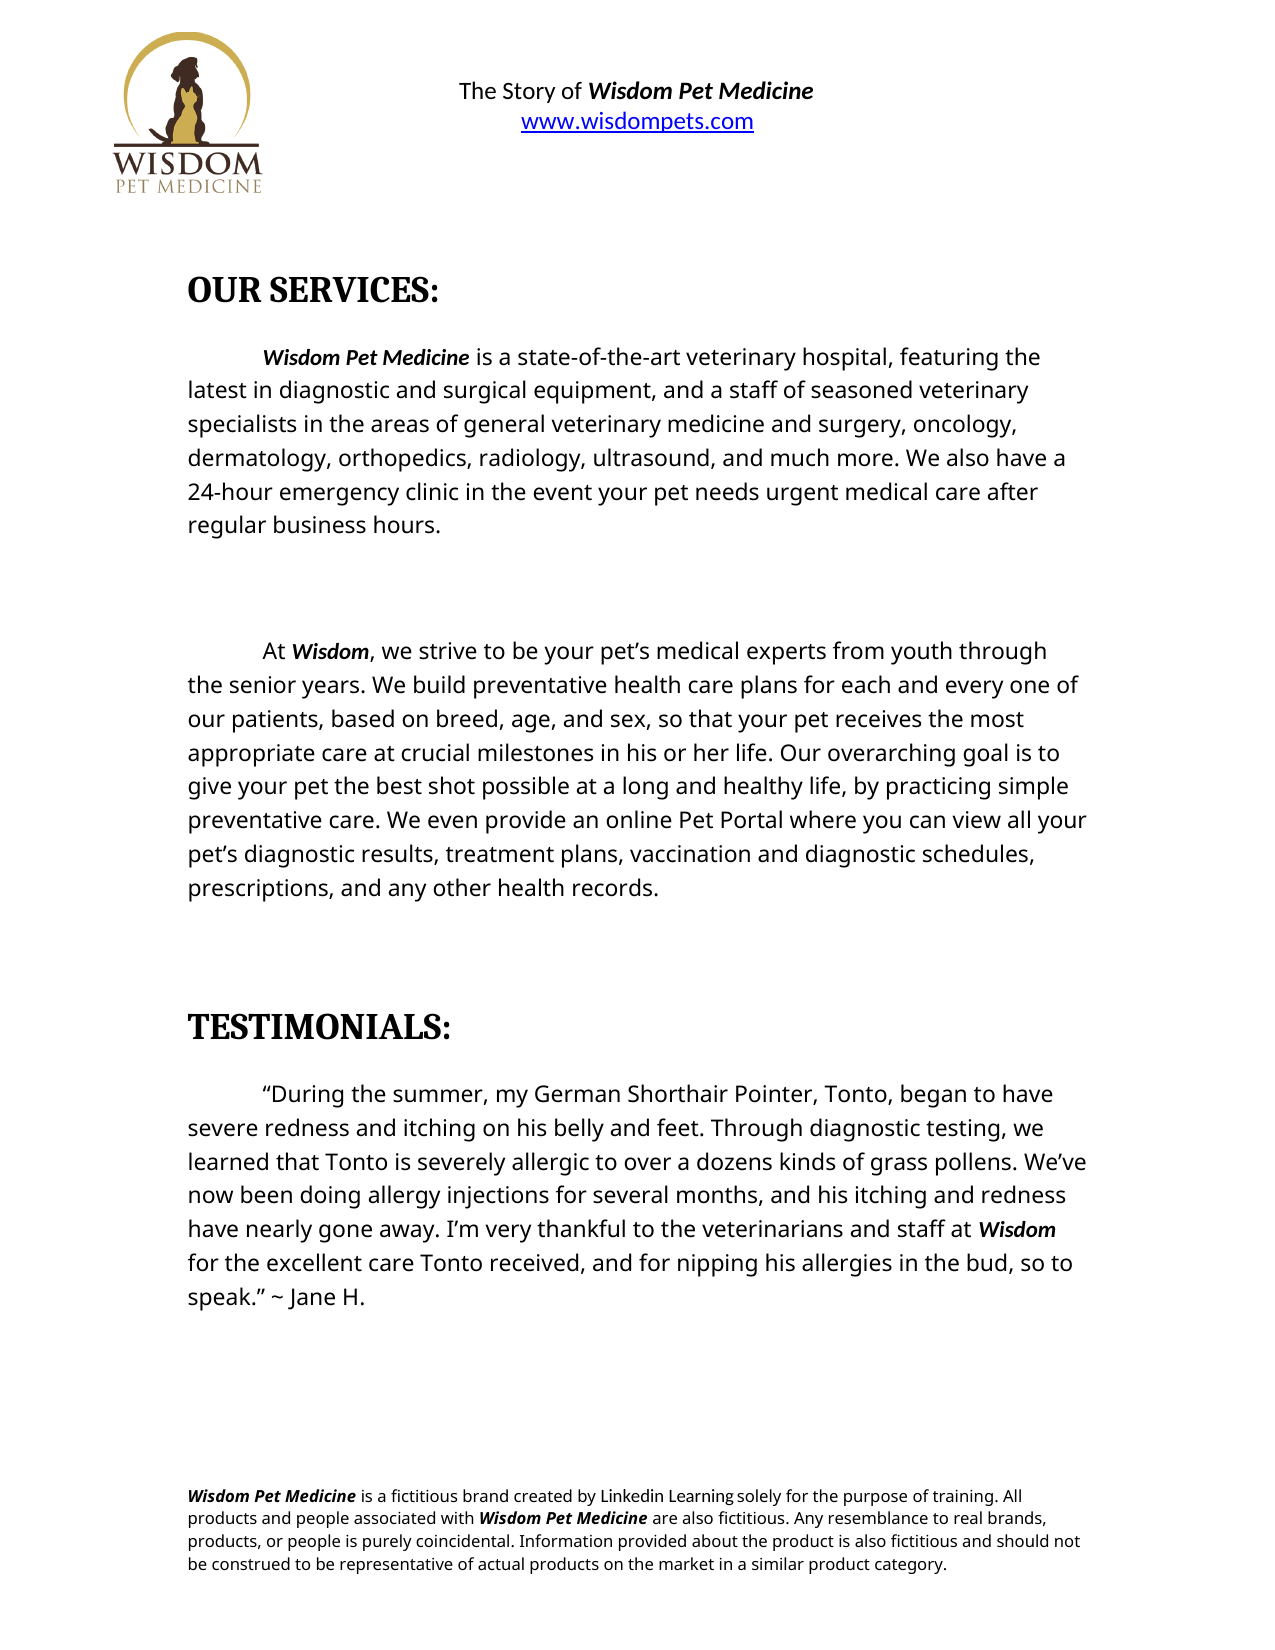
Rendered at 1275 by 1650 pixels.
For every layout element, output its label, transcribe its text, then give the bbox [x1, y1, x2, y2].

picture [112, 32, 263, 193]
text “During the summer, my German Shorthair Pointer, Tonto, began to have severe redness and itching on his belly and feet. Through diagnostic testing, we learned that Tonto is severely allergic to over a dozens kinds of grass pollens. We’ve now been doing allergy injections for several months, and his itching and redness have nearly gone away. I’m very thankful to the veterinarians and staff at Wisdom for the excellent care Tonto received, and for nipping his allergies in the bud, so to speak.” ~ Jane H. [187, 1078, 1087, 1312]
subtitle TESTIMONIALS: [187, 1006, 1087, 1049]
text Wisdom Pet Medicine is a state-of-the-art veterinary hospital, featuring the latest in diagnostic and surgical equipment, and a staff of seasoned veterinary specialists in the areas of general veterinary medicine and surgery, oncology, dermatology, orthopedics, radiology, ultrasound, and much more. We also have a 24-hour emergency clinic in the event your pet needs urgent medical care after regular business hours. [187, 341, 1087, 541]
subtitle OUR SERVICES: [187, 268, 1087, 311]
text At Wisdom, we strive to be your pet’s medical experts from youth through the senior years. We build preventative health care plans for each and every one of our patients, based on breed, age, and sex, so that your pet receives the most appropriate care at crucial milestones in his or her life. Our overarching goal is to give your pet the best shot possible at a long and healthy life, by practicing simple preventative care. We even provide an online Pet Portal where you can view all your pet’s diagnostic results, treatment plans, vaccination and diagnostic schedules, prescriptions, and any other health records. [187, 635, 1087, 903]
